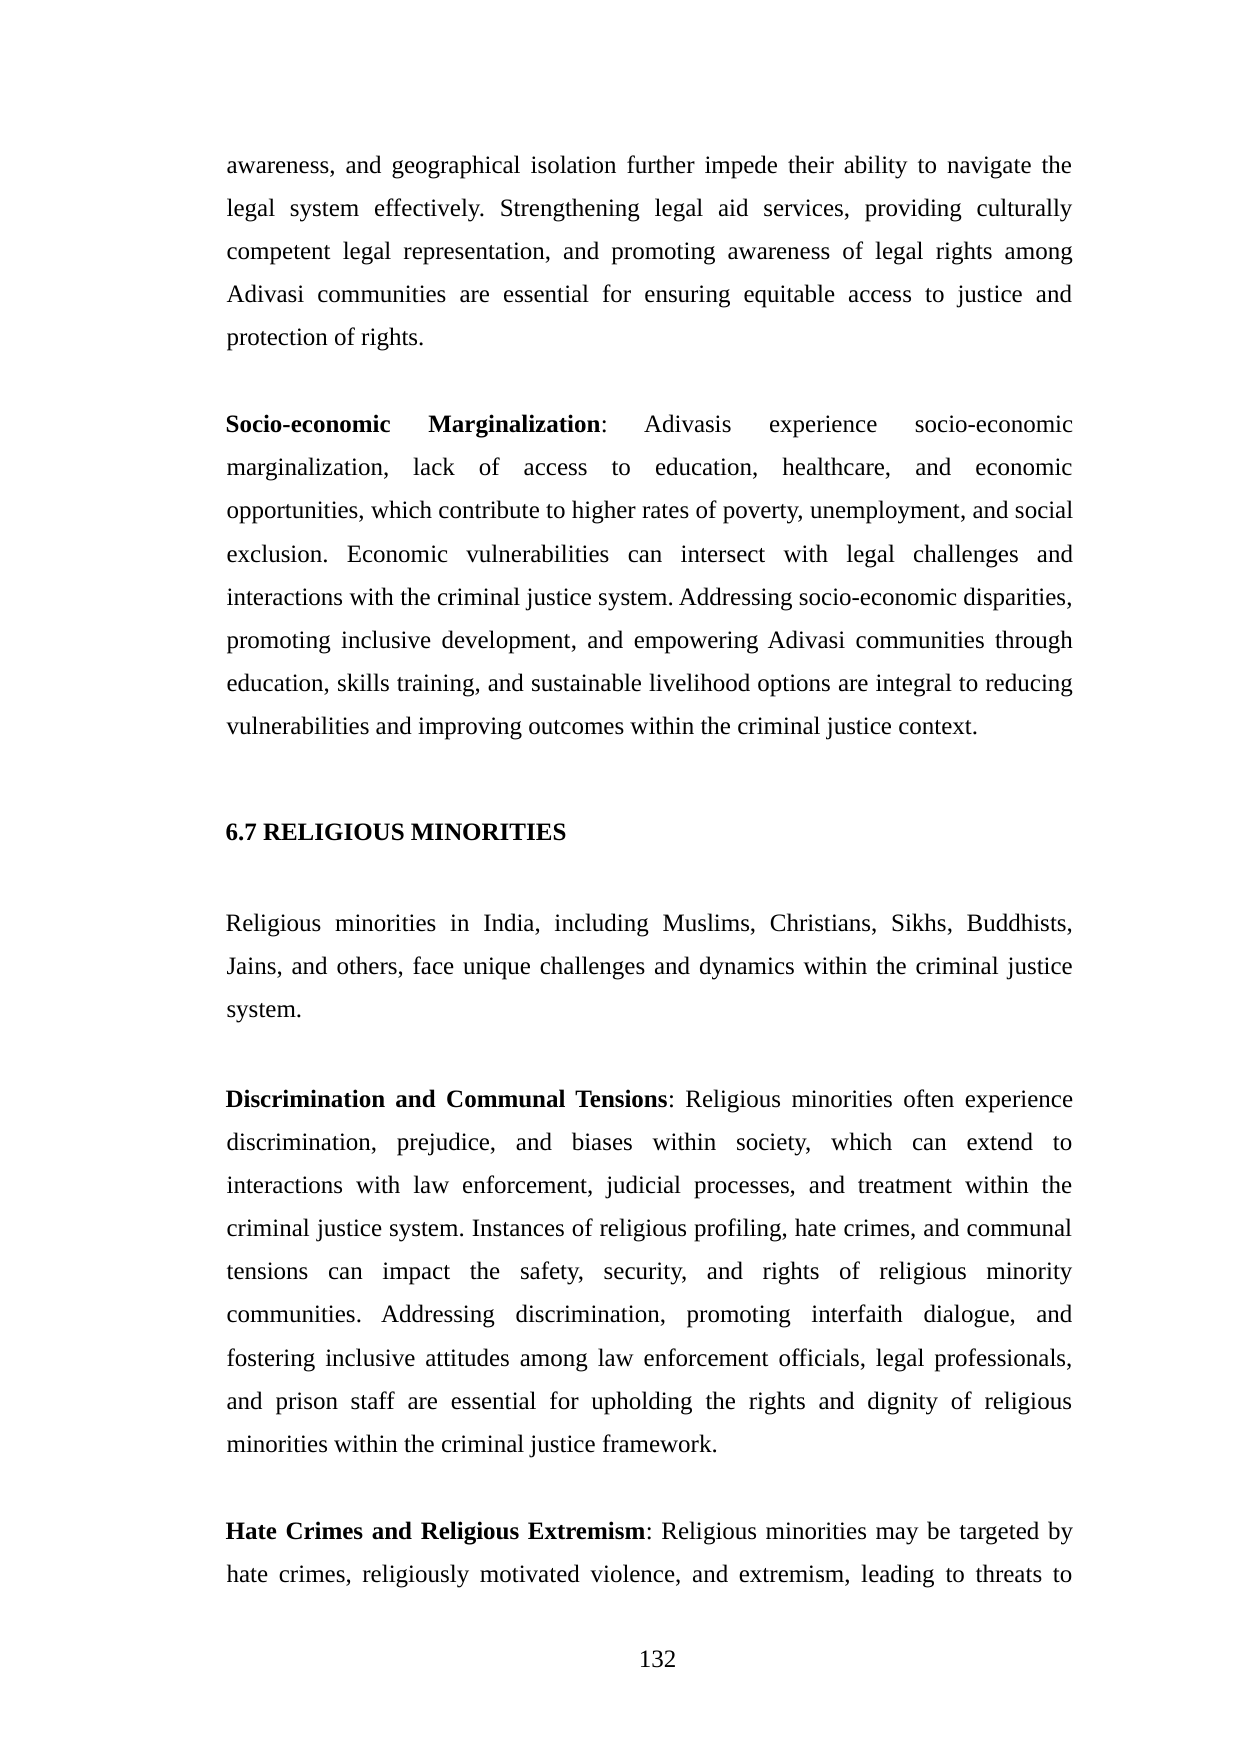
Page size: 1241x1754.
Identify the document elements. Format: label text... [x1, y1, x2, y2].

text Socio-economic Marginalization: Adivasis experience socio-economic marginalization, lack of access to education, healthcare, and economic opportunities, which contribute to higher rates of poverty, unemployment, and social exclusion. Economic vulnerabilities can intersect with legal challenges and interactions with the criminal justice system. Addressing socio-economic disparities, promoting inclusive development, and empowering Adivasi communities through education, skills training, and sustainable livelihood options are integral to reducing vulnerabilities and improving outcomes within the criminal justice context. [225, 409, 1073, 740]
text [225, 150, 1073, 351]
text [225, 1516, 1073, 1588]
text Discrimination and Communal Tensions: Religious minorities often experience discrimination, prejudice, and biases within society, which can extend to interactions with law enforcement, judicial processes, and treatment within the criminal justice system. Instances of religious profiling, hate crimes, and communal tensions can impact the safety, security, and rights of religious minority communities. Addressing discrimination, promoting interfaith dialogue, and fostering inclusive attitudes among law enforcement officials, legal professionals, and prison staff are essential for upholding the rights and dignity of religious minorities within the criminal justice framework. [225, 1084, 1073, 1458]
subtitle 6.7 RELIGIOUS MINORITIES [225, 817, 1090, 846]
text Religious minorities in India, including Muslims, Christians, Sikhs, Buddhists, Jains, and others, face unique challenges and dynamics within the criminal justice system. [225, 908, 1073, 1023]
